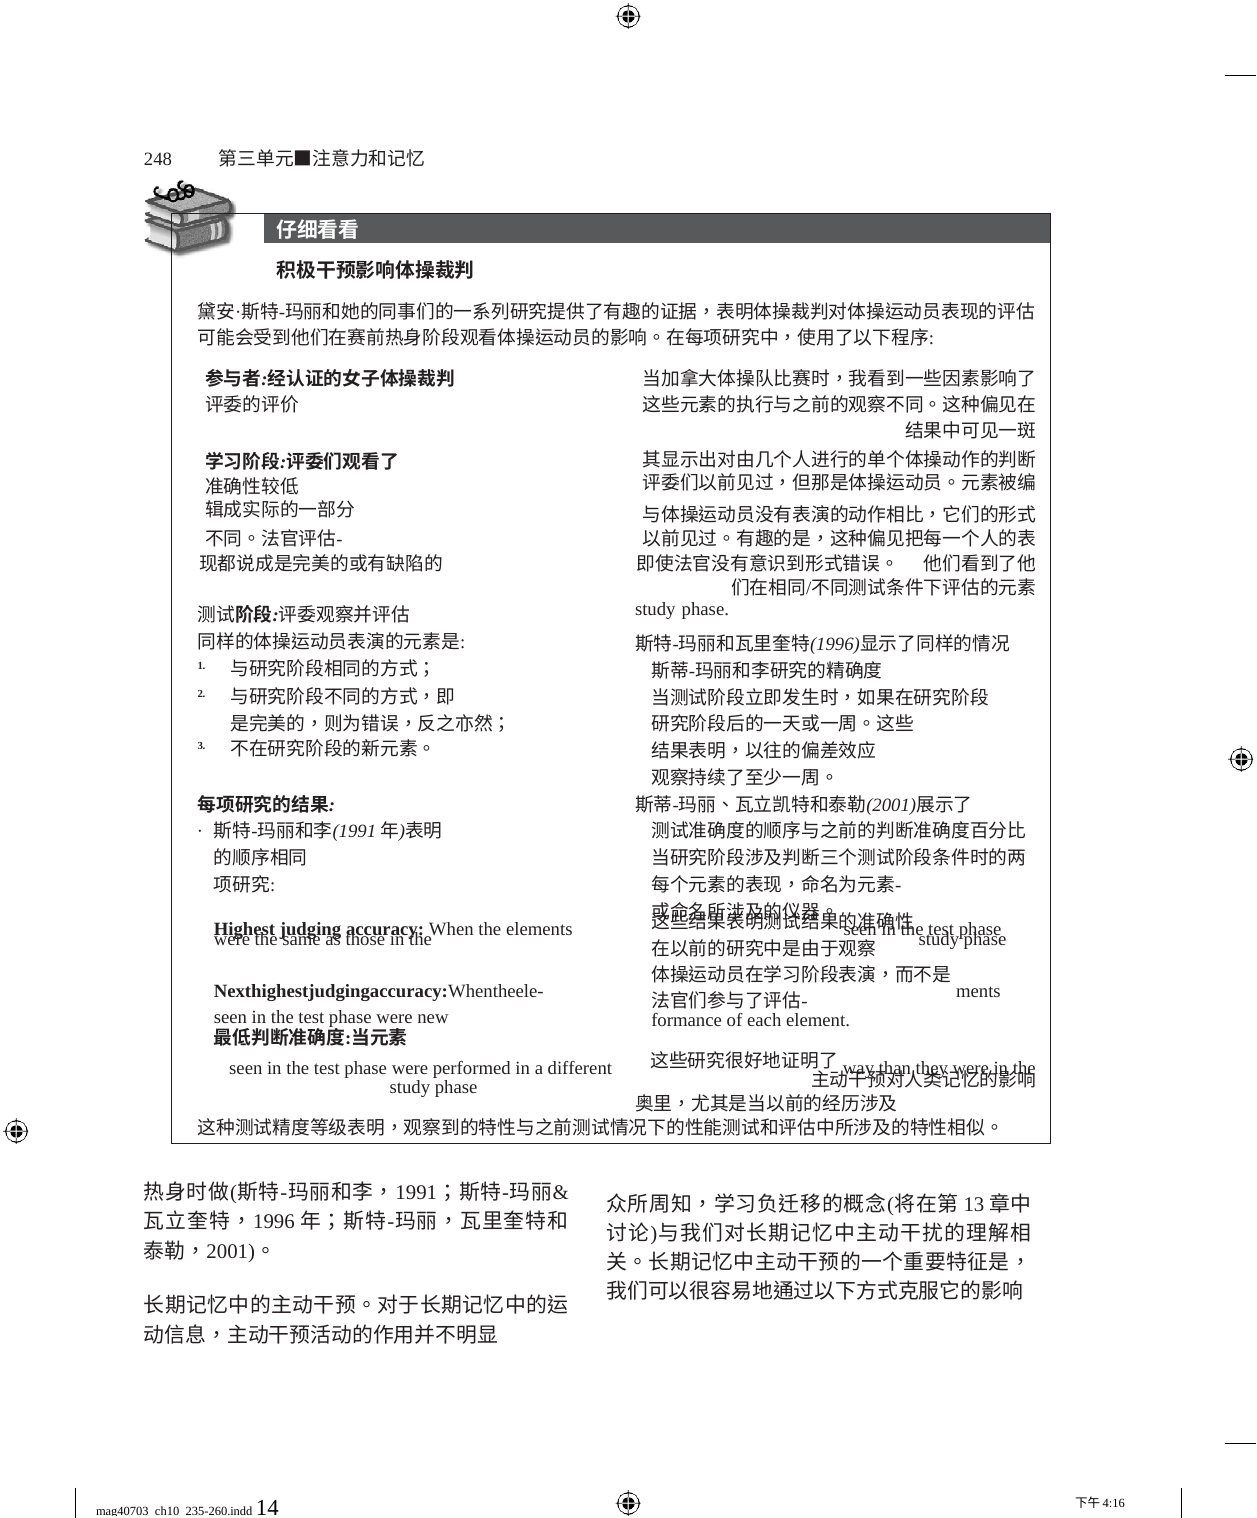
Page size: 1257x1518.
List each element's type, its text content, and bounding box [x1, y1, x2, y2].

picture [615, 1490, 641, 1516]
picture [1228, 746, 1254, 772]
picture [615, 3, 641, 29]
picture [3, 1118, 29, 1144]
picture [172, 214, 237, 259]
text 248 第三单元■注意力和记忆 [144, 146, 1158, 171]
text 长期记忆中的主动干预。对于长期记忆中的运动信息，主动干预活动的作用并不明显 [144, 1291, 569, 1348]
text 众所周知，学习负迁移的概念(将在第13章中讨论)与我们对长期记忆中主动干扰的理解相关。长期记忆中主动干预的一个重要特征是，我们可以很容易地通过以下方式克服它的影响 [606, 1189, 1032, 1305]
text 热身时做(斯特-玛丽和李，1991；斯特-玛丽&瓦立奎特，1996年；斯特-玛丽，瓦里奎特和泰勒，2001)。 [144, 1177, 569, 1264]
picture [143, 177, 237, 259]
